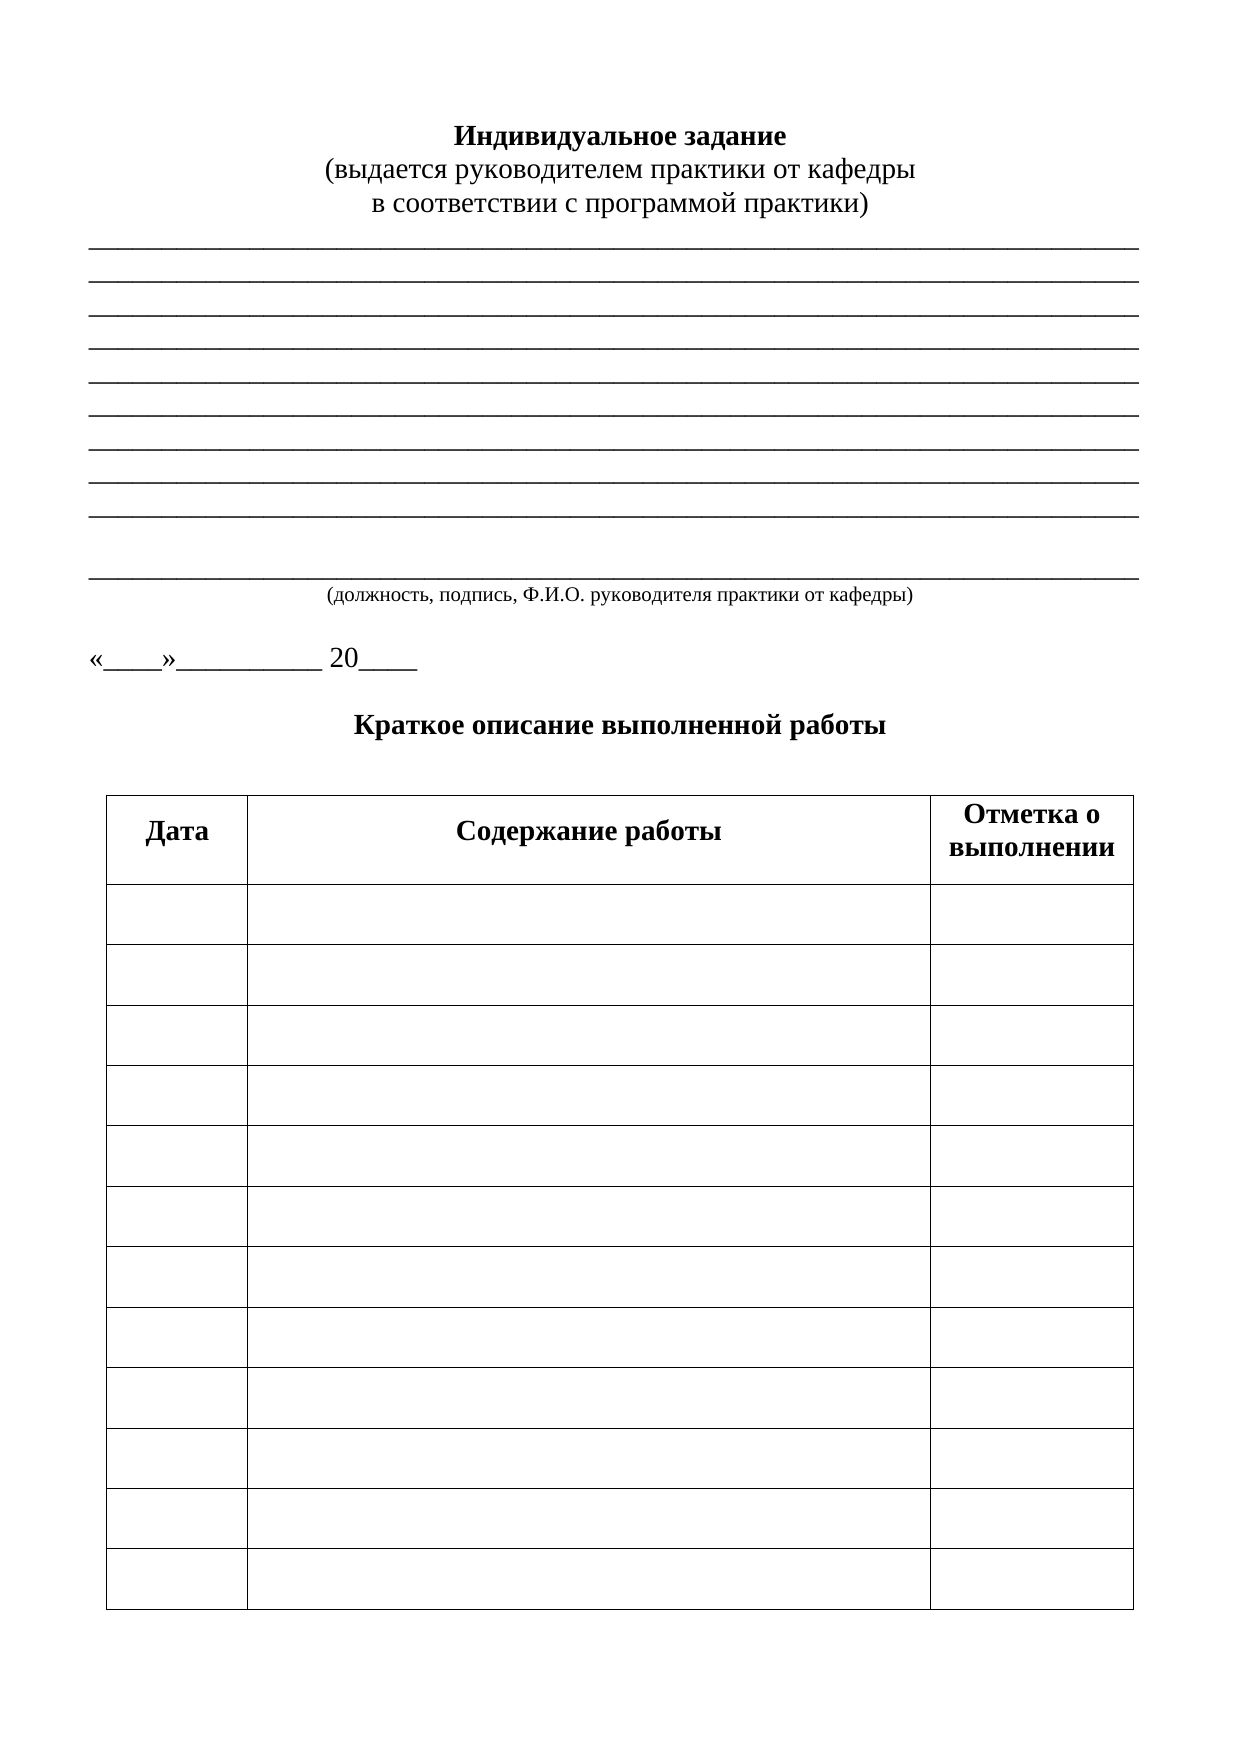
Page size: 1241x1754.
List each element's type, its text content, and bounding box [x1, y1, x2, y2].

table_cell [107, 1368, 247, 1427]
table_cell [248, 1006, 930, 1065]
table_cell [248, 1368, 930, 1427]
table_cell [107, 1187, 247, 1246]
table_cell [107, 1429, 247, 1488]
table_header Отметка о выполнении [931, 796, 1133, 884]
table_cell [931, 1066, 1133, 1125]
table_cell [107, 1549, 247, 1609]
table_cell [107, 1126, 247, 1186]
table_cell [107, 1006, 247, 1065]
text ________________________________________________________________________ [89, 487, 1152, 521]
text (должность, подпись, Ф.И.О. руководителя практики от кафедры) [89, 582, 1152, 606]
table_cell [931, 1429, 1133, 1488]
text (выдается руководителем практики от кафедры [89, 152, 1152, 185]
table_cell [931, 1549, 1133, 1609]
table_cell [931, 1126, 1133, 1186]
table_cell [248, 1126, 930, 1186]
table_cell [248, 1489, 930, 1548]
table_header Дата [107, 796, 247, 884]
table_cell [107, 1066, 247, 1125]
table_cell [931, 1368, 1133, 1427]
text ________________________________________________________________________ [89, 549, 1152, 582]
table_cell [931, 1006, 1133, 1065]
table_cell [107, 1489, 247, 1548]
text ________________________________________________________________________________________________________________________________________________________________________________________________________________________________________________________________________________________________________________________________________________________________________________________________________________________________________________ [89, 219, 1152, 420]
table_cell [931, 1489, 1133, 1548]
table_cell [931, 1247, 1133, 1307]
text Индивидуальное задание [89, 118, 1152, 152]
table_cell [248, 1308, 930, 1367]
table_cell [248, 945, 930, 1004]
text Краткое описание выполненной работы [89, 707, 1152, 740]
table_cell [931, 1308, 1133, 1367]
table_cell [248, 1429, 930, 1488]
table_cell [107, 885, 247, 944]
table_cell [248, 1066, 930, 1125]
table_cell [107, 1308, 247, 1367]
table_cell [931, 945, 1133, 1004]
text ________________________________________________________________________________________________________________________________________________ [89, 420, 1152, 487]
text в соответствии с программой практики) [89, 185, 1152, 219]
table_cell [248, 1247, 930, 1307]
table_cell [107, 945, 247, 1004]
table_header Содержание работы [248, 796, 930, 884]
text «____»__________ 20____ [89, 640, 1152, 673]
table_cell [931, 1187, 1133, 1246]
table_cell [931, 885, 1133, 944]
table_cell [248, 1549, 930, 1609]
table_cell [107, 1247, 247, 1307]
table_cell [248, 885, 930, 944]
table_cell [248, 1187, 930, 1246]
